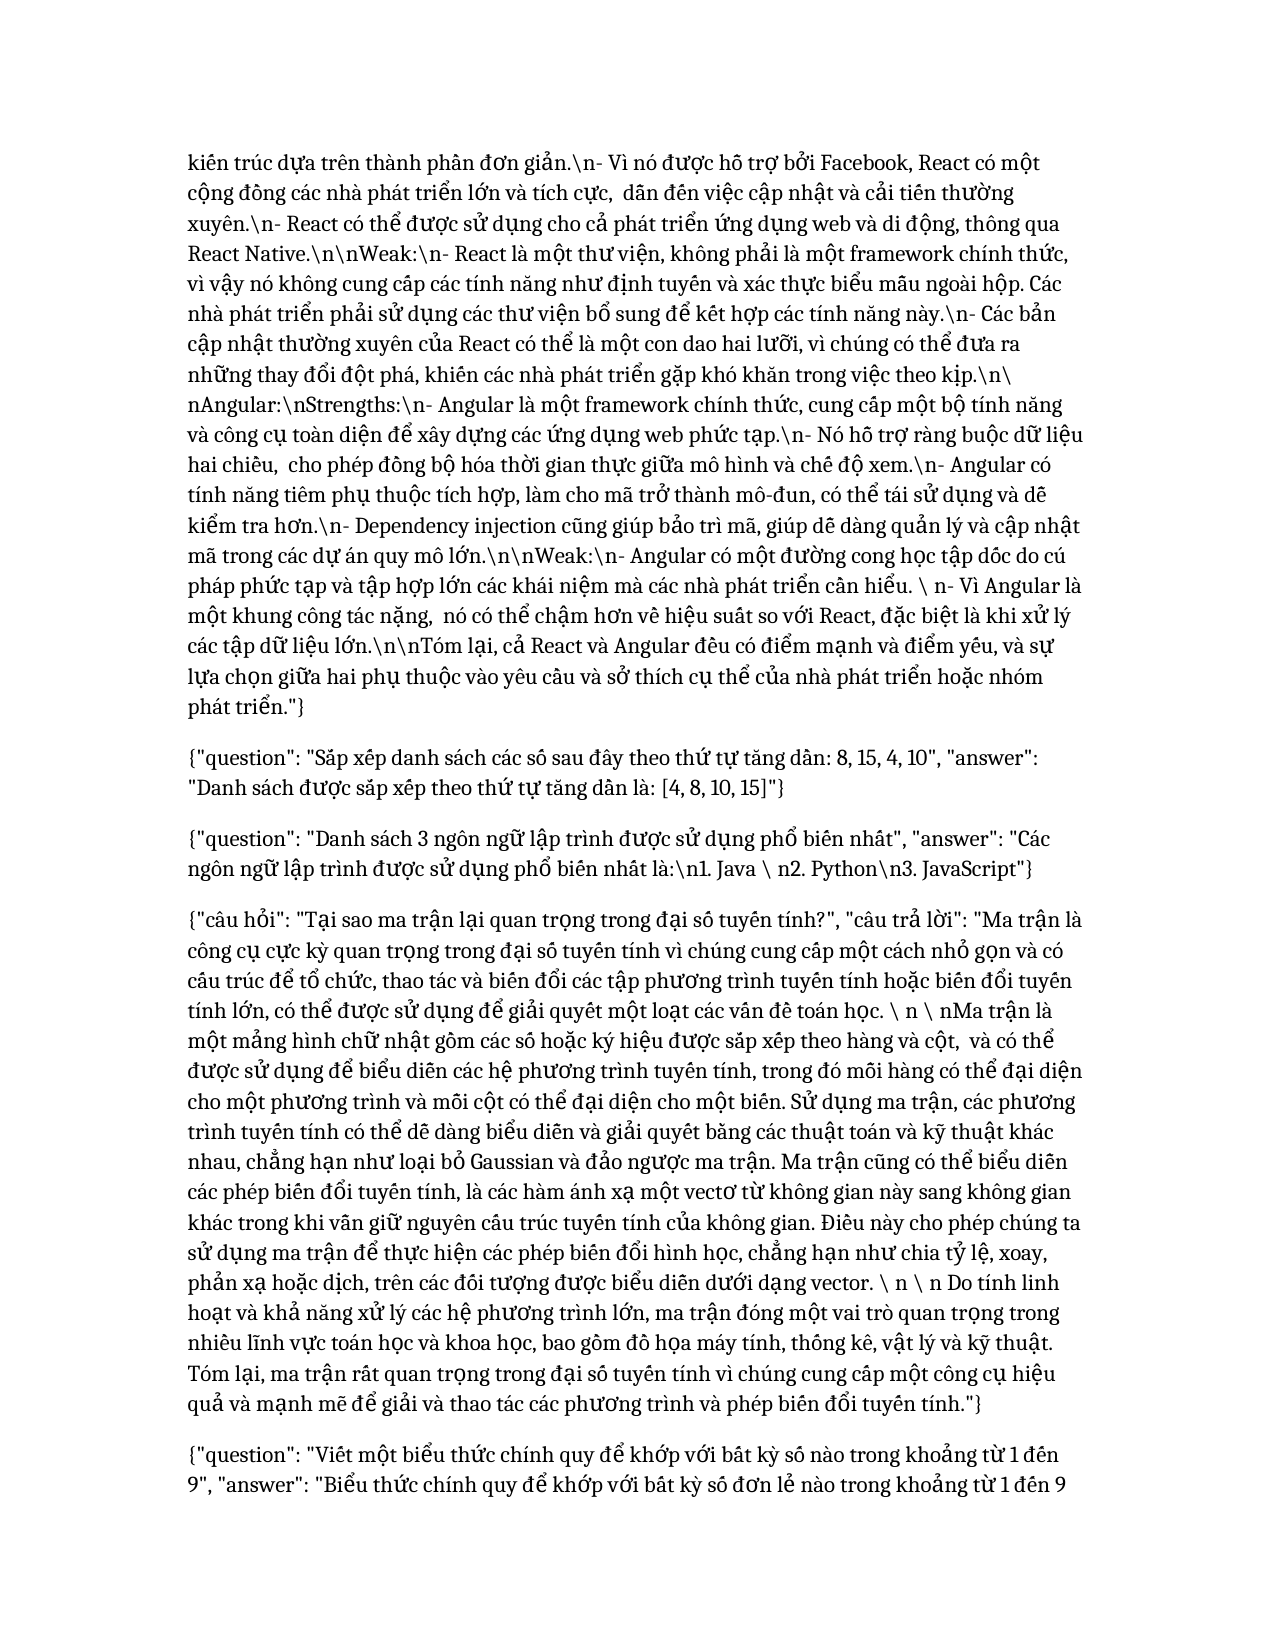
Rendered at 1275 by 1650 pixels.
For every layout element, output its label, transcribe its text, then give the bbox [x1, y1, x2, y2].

text {"câu hỏi": "Tại sao ma trận lại quan trọng trong đại số tuyến tính?", "câu trả lời": "Ma trận là công cụ cực kỳ quan trọng trong đại số tuyến tính vì chúng cung cấp một cách nhỏ gọn và có cấu trúc để tổ chức, thao tác và biến đổi các tập phương trình tuyến tính hoặc biến đổi tuyến tính lớn, có thể được sử dụng để giải quyết một loạt các vấn đề toán học. \ n \ nMa trận là một mảng hình chữ nhật gồm các số hoặc ký hiệu được sắp xếp theo hàng và cột, và có thể được sử dụng để biểu diễn các hệ phương trình tuyến tính, trong đó mỗi hàng có thể đại diện cho một phương trình và mỗi cột có thể đại diện cho một biến. Sử dụng ma trận, các phương trình tuyến tính có thể dễ dàng biểu diễn và giải quyết bằng các thuật toán và kỹ thuật khác nhau, chẳng hạn như loại bỏ Gaussian và đảo ngược ma trận. Ma trận cũng có thể biểu diễn các phép biến đổi tuyến tính, là các hàm ánh xạ một vectơ từ không gian này sang không gian khác trong khi vẫn giữ nguyên cấu trúc tuyến tính của không gian. Điều này cho phép chúng ta sử dụng ma trận để thực hiện các phép biến đổi hình học, chẳng hạn như chia tỷ lệ, xoay, phản xạ hoặc dịch, trên các đối tượng được biểu diễn dưới dạng vector. \ n \ n Do tính linh hoạt và khả năng xử lý các hệ phương trình lớn, ma trận đóng một vai trò quan trọng trong nhiều lĩnh vực toán học và khoa học, bao gồm đồ họa máy tính, thống kê, vật lý và kỹ thuật. Tóm lại, ma trận rất quan trọng trong đại số tuyến tính vì chúng cung cấp một công cụ hiệu quả và mạnh mẽ để giải và thao tác các phương trình và phép biến đổi tuyến tính."} [187, 907, 1087, 1417]
text {"question": "Danh sách 3 ngôn ngữ lập trình được sử dụng phổ biến nhất", "answer": "Các ngôn ngữ lập trình được sử dụng phổ biến nhất là:\n1. Java \ n2. Python\n3. JavaScript"} [187, 826, 1087, 883]
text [187, 1442, 1087, 1498]
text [187, 150, 1087, 720]
text {"question": "Sắp xếp danh sách các số sau đây theo thứ tự tăng dần: 8, 15, 4, 10", "answer": "Danh sách được sắp xếp theo thứ tự tăng dần là: [4, 8, 10, 15]"} [187, 745, 1087, 801]
